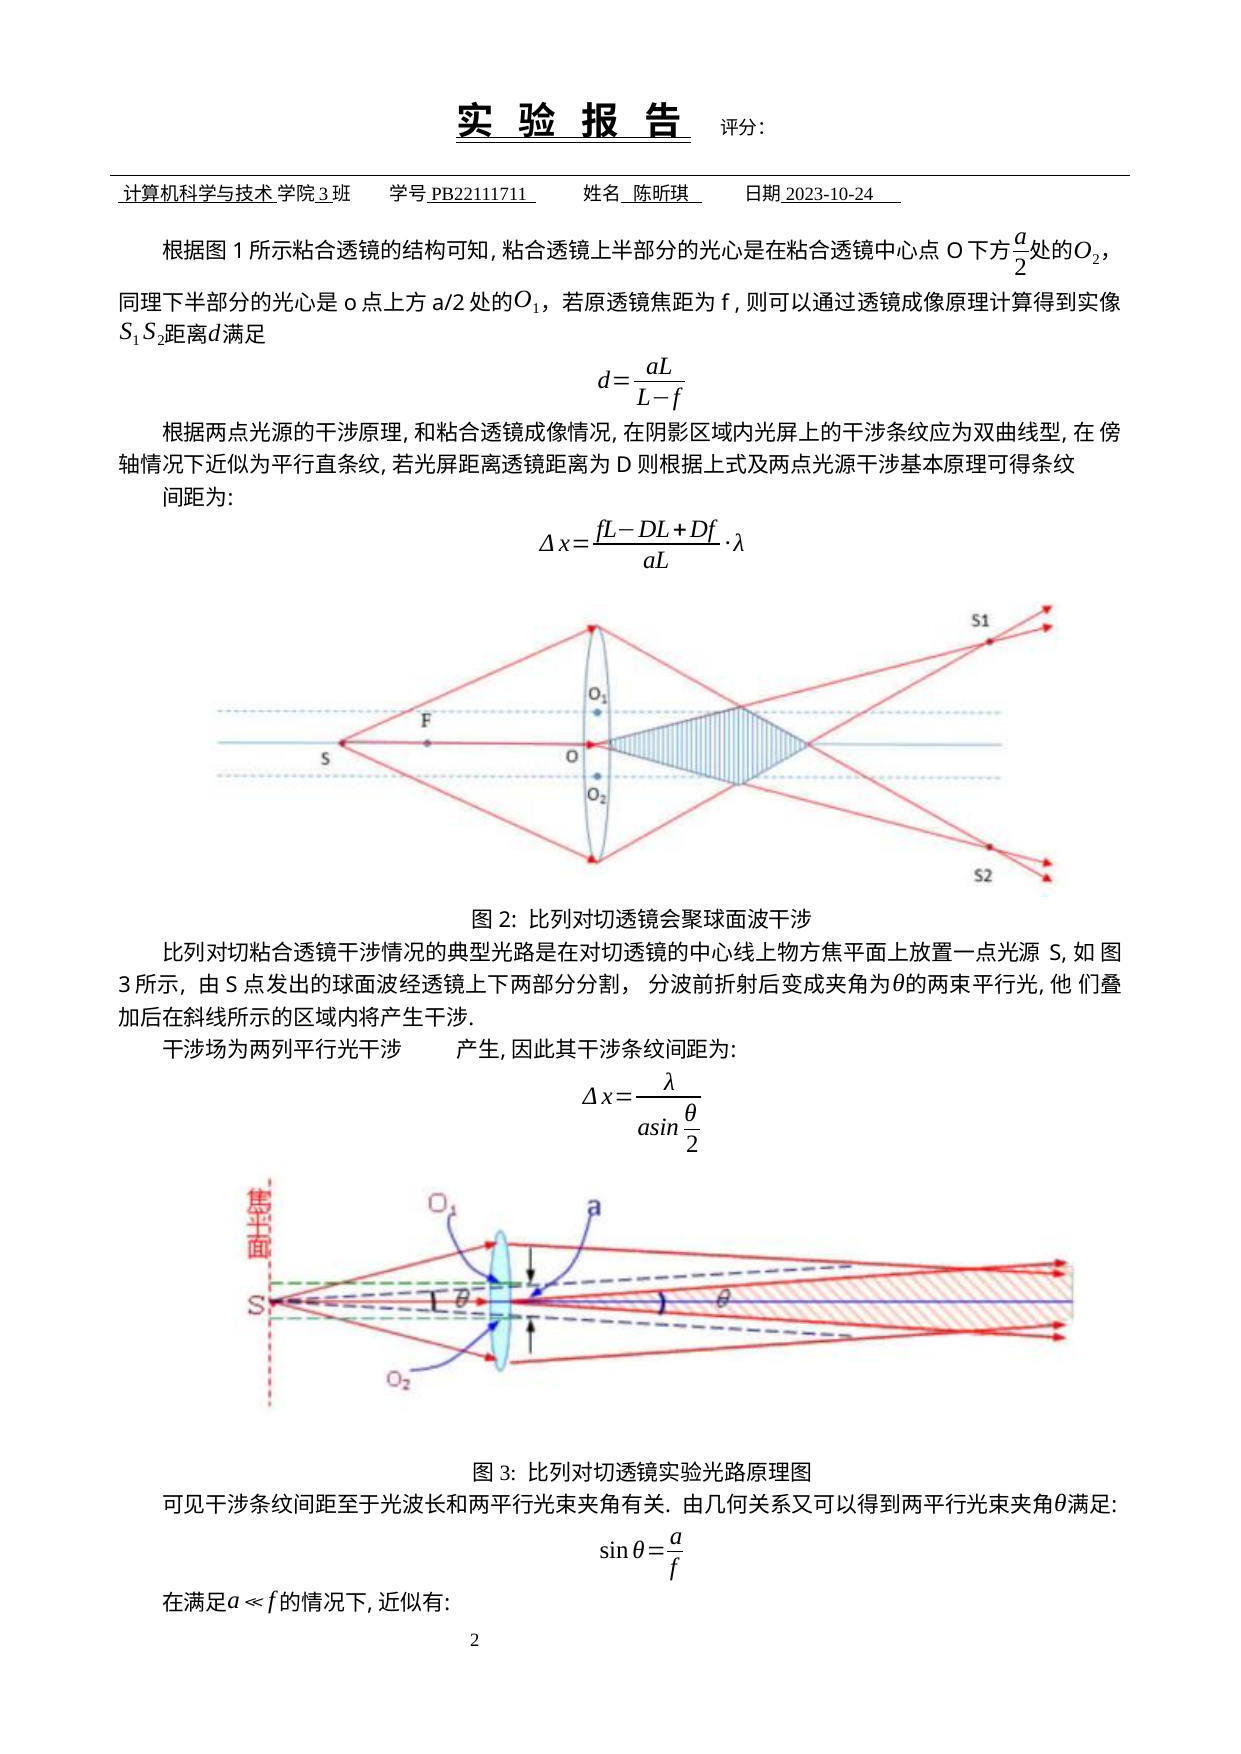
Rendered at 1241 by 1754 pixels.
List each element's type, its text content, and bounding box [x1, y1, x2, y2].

text 图 3: 比列对切透镜实验光路原理图 [118, 1455, 1122, 1487]
text 干涉场为两列平行光干涉 产生, 因此其干涉条纹间距为: [118, 1032, 1122, 1065]
text 比列对切粘合透镜干涉情况的典型光路是在对切透镜的中心线上物方焦平面上放置一点光源S, 如 图3所示, 由 S 点发出的球面波经透镜上下两部分分割， 分波前折射后变成夹角为的两束平行光, 他 们叠加后在斜线所示的区域内将产生干涉. [118, 935, 1122, 1032]
picture [209, 577, 1075, 897]
picture [209, 1162, 1075, 1425]
text 根据图1所示粘合透镜的结构可知, 粘合透镜上半部分的光心是在粘合透镜中心点O下方处的，同理下半部分的光心是o点上方a/2处的，若原透镜焦距为f , 则可以通过透镜成像原理计算得到实像 距离满足 [118, 220, 1122, 350]
text 间距为: [118, 480, 1122, 512]
text 根据两点光源的干涉原理, 和粘合透镜成像情况, 在阴影区域内光屏上的干涉条纹应为双曲线型, 在 傍轴情况下近似为平行直条纹, 若光屏距离透镜距离为 D 则根据上式及两点光源干涉基本原理可得条纹 [118, 415, 1122, 480]
text 可见干涉条纹间距至于光波长和两平行光束夹角有关. 由几何关系又可以得到两平行光束夹角满足: [118, 1487, 1122, 1520]
text 图 2: 比列对切透镜会聚球面波干涉 [118, 902, 1122, 935]
text 在满足的情况下, 近似有: [118, 1585, 1122, 1617]
